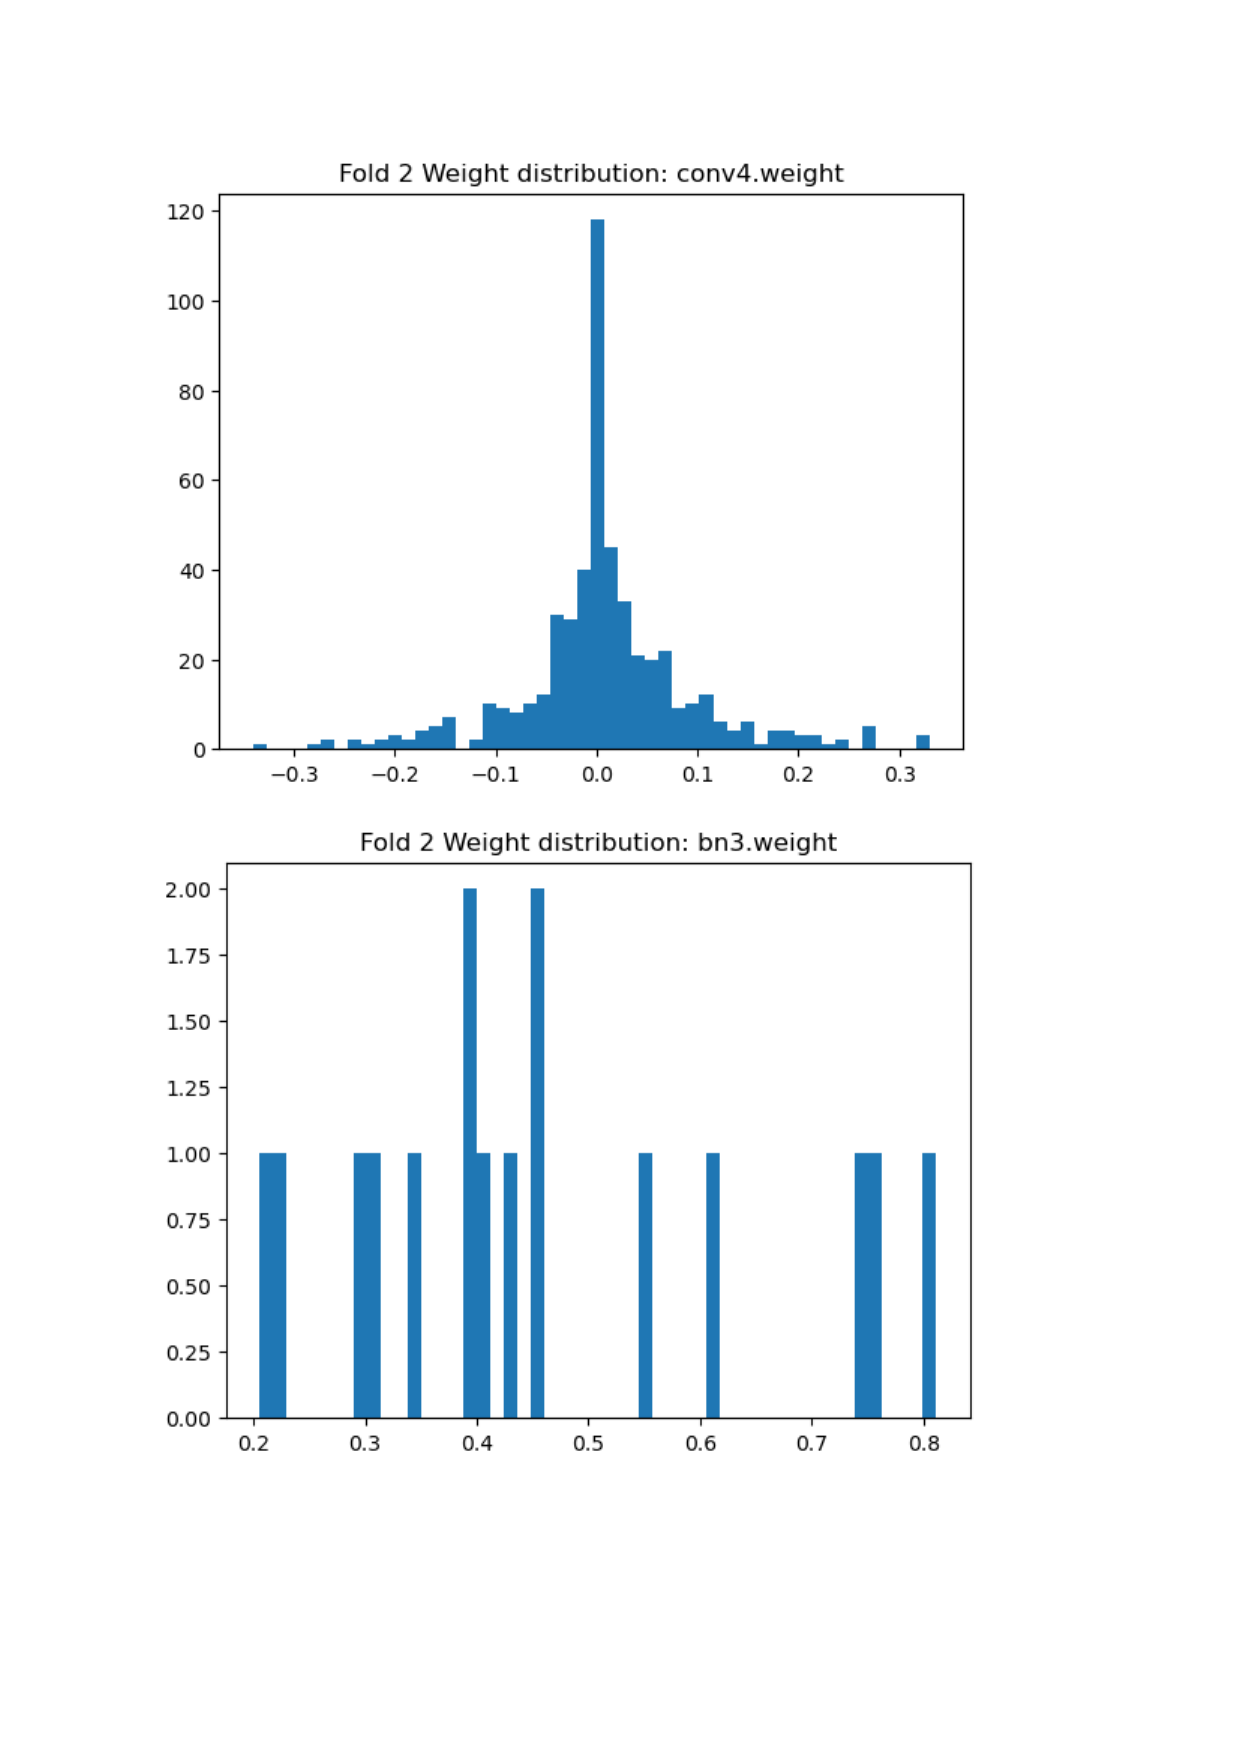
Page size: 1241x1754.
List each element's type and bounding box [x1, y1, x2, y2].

picture [150, 150, 978, 800]
picture [150, 818, 984, 1469]
